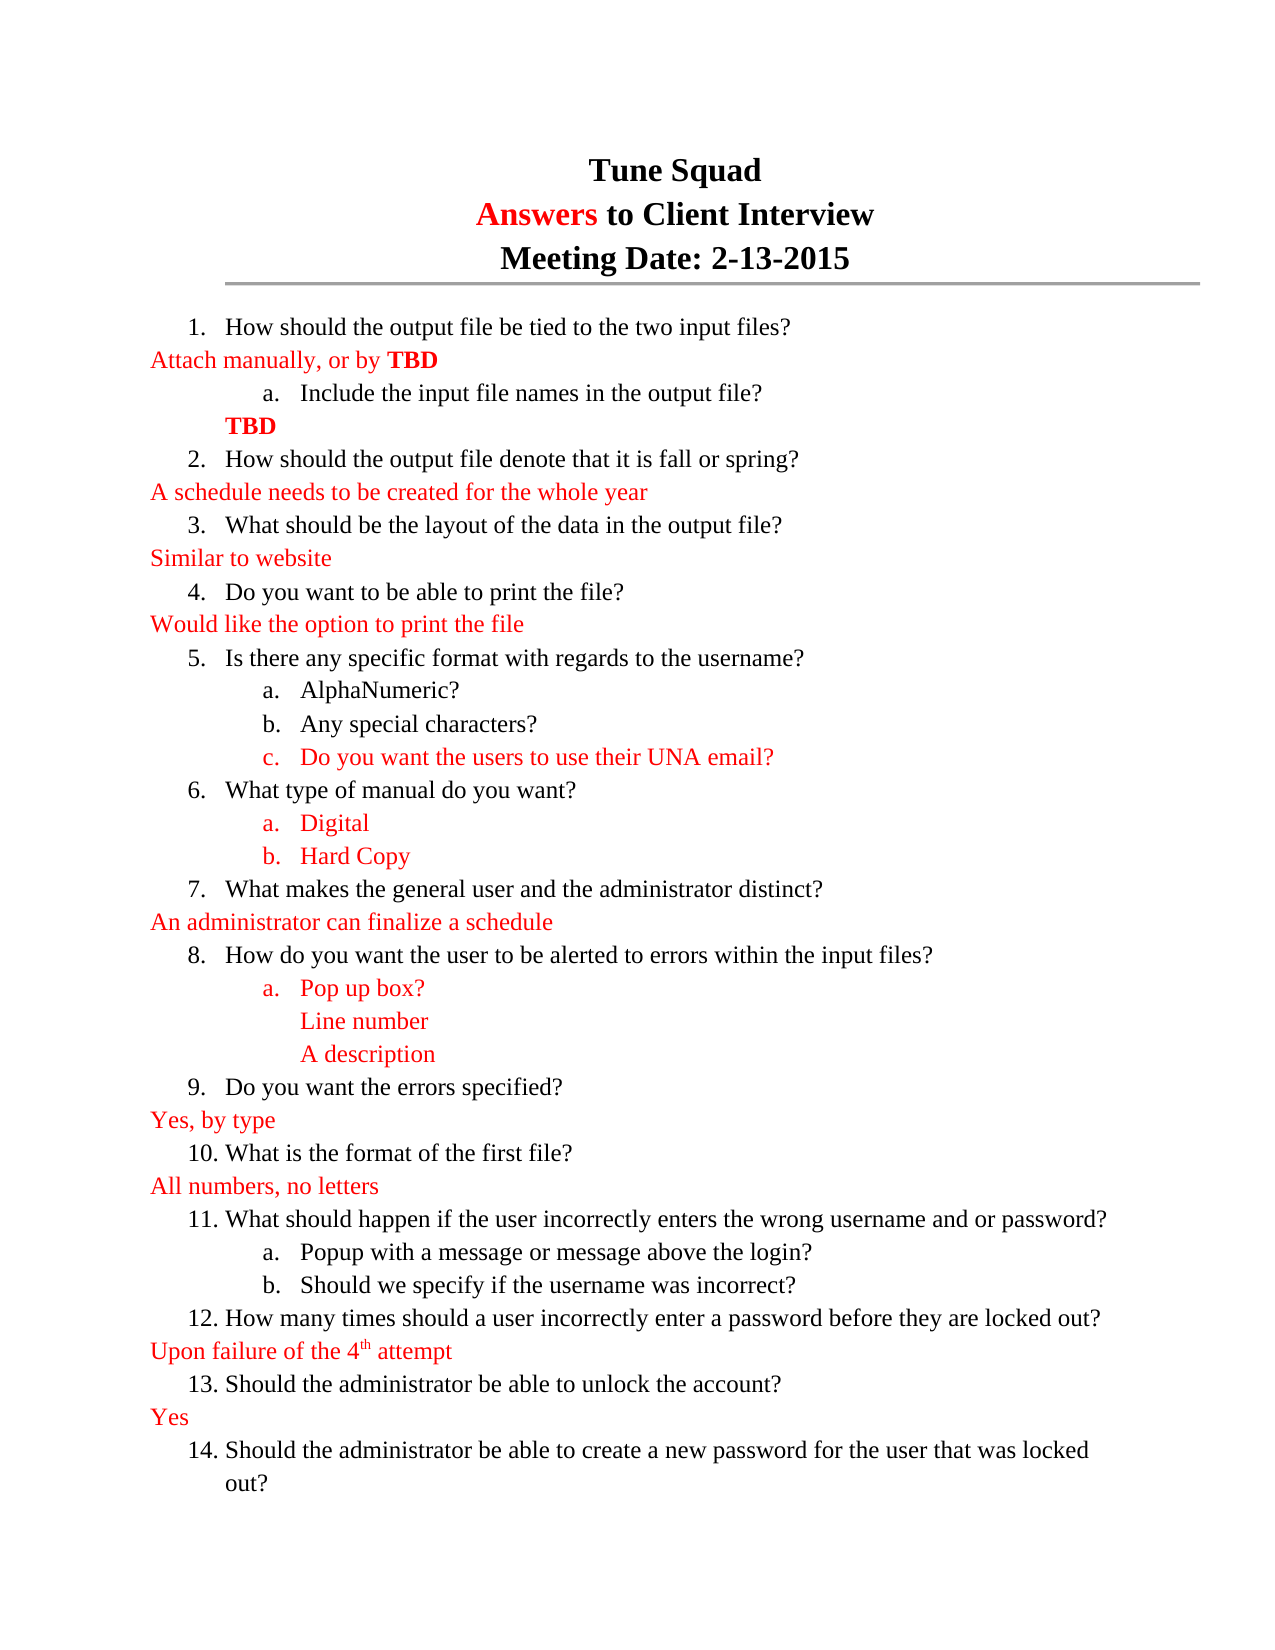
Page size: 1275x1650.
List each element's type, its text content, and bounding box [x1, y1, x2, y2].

list Should we specify if the username was incorrect? [262, 1270, 1125, 1299]
list AlphaNumeric? [262, 676, 1125, 704]
list Any special characters? [262, 709, 1125, 737]
list What should be the layout of the data in the output file? [187, 511, 1125, 539]
list How should the output file denote that it is fall or spring? [187, 444, 1125, 473]
text Meeting Date: 2-13-2015 [225, 238, 1125, 276]
text Would like the option to print the file [150, 609, 1125, 638]
text A description [225, 1039, 1125, 1068]
text Yes, by type [150, 1105, 1125, 1134]
list What type of manual do you want? [187, 775, 1125, 803]
text Yes [150, 1402, 1125, 1431]
list Should the administrator be able to unlock the account? [187, 1369, 1125, 1398]
text A schedule needs to be created for the whole year [150, 477, 1125, 506]
list Popup with a message or message above the login? [262, 1237, 1125, 1266]
list Is there any specific format with regards to the username? [187, 643, 1125, 671]
text Attach manually, or by TBD [150, 345, 1125, 374]
text Line number [225, 1006, 1125, 1034]
list How should the output file be tied to the two input files? [187, 312, 1125, 341]
text Upon failure of the 4th attempt [150, 1336, 1125, 1365]
list What should happen if the user incorrectly enters the wrong username and or password? [187, 1204, 1125, 1233]
list Should the administrator be able to create a new password for the user that was locked out? [187, 1435, 1125, 1497]
text Tune Squad [225, 150, 1125, 188]
list Pop up box? [262, 973, 1125, 1002]
list What makes the general user and the administrator distinct? [187, 874, 1125, 902]
list Do you want the errors specified? [187, 1072, 1125, 1101]
text TBD [225, 411, 1125, 440]
list How many times should a user incorrectly enter a password before they are locked out? [187, 1303, 1125, 1332]
list Hard Copy [262, 841, 1125, 869]
list What is the format of the first file? [187, 1138, 1125, 1167]
text Answers to Client Interview [225, 194, 1125, 232]
list Do you want the users to use their UNA email? [262, 742, 1125, 770]
text All numbers, no letters [150, 1171, 1125, 1200]
list Do you want to be able to print the file? [187, 577, 1125, 605]
list Digital [262, 808, 1125, 836]
text Similar to website [150, 543, 1125, 572]
list How do you want the user to be alerted to errors within the input files? [187, 940, 1125, 968]
list Include the input file names in the output file? [262, 378, 1125, 407]
text An administrator can finalize a schedule [150, 907, 1125, 936]
